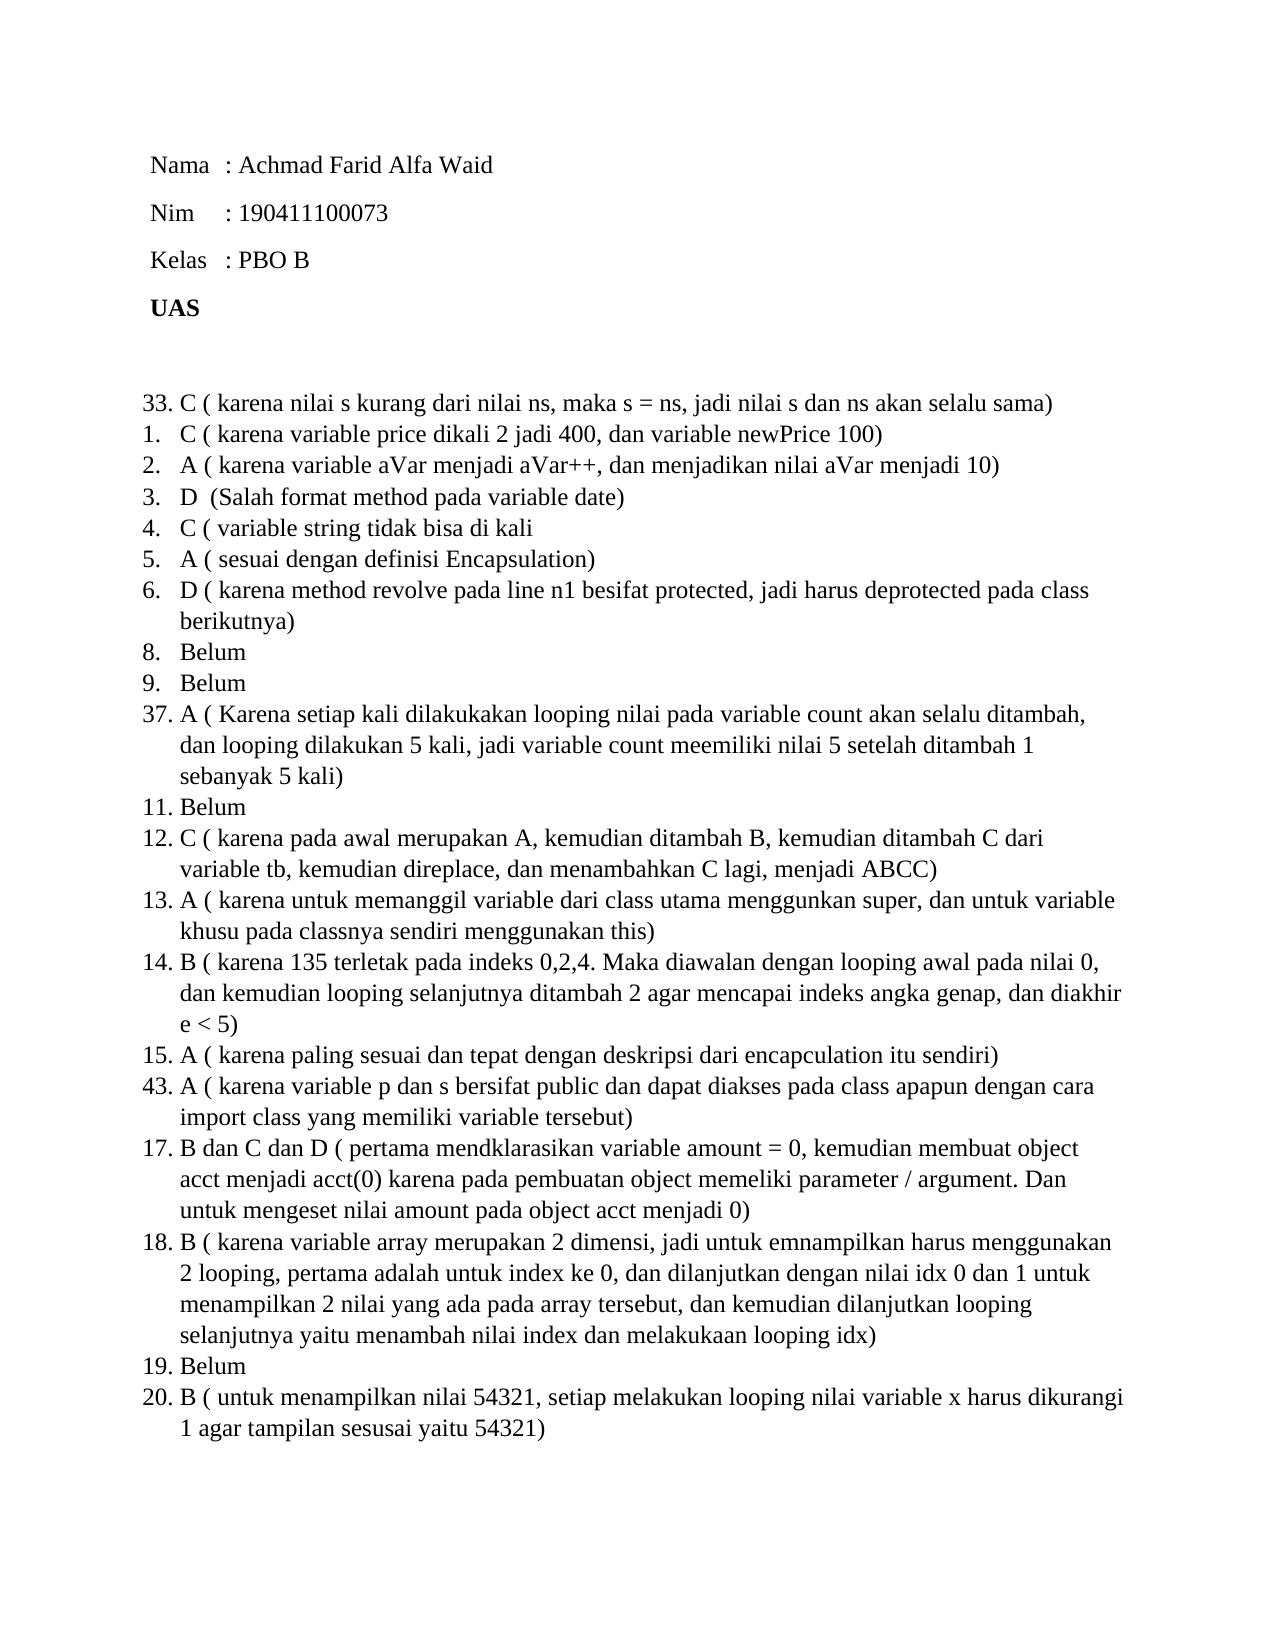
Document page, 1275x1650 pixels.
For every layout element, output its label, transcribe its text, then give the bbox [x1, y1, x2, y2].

list D (Salah format method pada variable date) [142, 482, 1125, 510]
list A ( Karena setiap kali dilakukakan looping nilai pada variable count akan selalu ditambah, dan looping dilakukan 5 kali, jadi variable count meemiliki nilai 5 setelah ditambah 1 sebanyak 5 kali) [142, 699, 1125, 790]
list A ( karena variable aVar menjadi aVar++, dan menjadikan nilai aVar menjadi 10) [142, 451, 1125, 479]
list C ( variable string tidak bisa di kali [142, 513, 1125, 541]
list C ( karena pada awal merupakan A, kemudian ditambah B, kemudian ditambah C dari variable tb, kemudian direplace, dan menambahkan C lagi, menjadi ABCC) [142, 823, 1125, 883]
list B ( karena 135 terletak pada indeks 0,2,4. Maka diawalan dengan looping awal pada nilai 0, dan kemudian looping selanjutnya ditambah 2 agar mencapai indeks angka genap, dan diakhir e < 5) [142, 947, 1125, 1038]
list C ( karena variable price dikali 2 jadi 400, dan variable newPrice 100) [142, 419, 1125, 448]
list Belum [142, 792, 1125, 821]
list A ( karena untuk memanggil variable dari class utama menggunkan super, dan untuk variable khusu pada classnya sendiri menggunakan this) [142, 885, 1125, 945]
list B ( untuk menampilkan nilai 54321, setiap melakukan looping nilai variable x harus dikurangi 1 agar tampilan sesusai yaitu 54321) [142, 1382, 1125, 1442]
list Belum [142, 668, 1125, 697]
list A ( karena paling sesuai dan tepat dengan deskripsi dari encapculation itu sendiri) [142, 1040, 1125, 1069]
list Belum [142, 637, 1125, 666]
text Kelas : PBO B [150, 245, 1125, 274]
list D ( karena method revolve pada line n1 besifat protected, jadi harus deprotected pada class berikutnya) [142, 575, 1125, 634]
list A ( karena variable p dan s bersifat public dan dapat diakses pada class apapun dengan cara import class yang memiliki variable tersebut) [142, 1071, 1125, 1131]
text Nim : 190411100073 [150, 198, 1125, 226]
text UAS [150, 293, 1125, 322]
list A ( sesuai dengan definisi Encapsulation) [142, 544, 1125, 572]
list B dan C dan D ( pertama mendklarasikan variable amount = 0, kemudian membuat object acct menjadi acct(0) karena pada pembuatan object memeliki parameter / argument. Dan untuk mengeset nilai amount pada object acct menjadi 0) [142, 1133, 1125, 1224]
list Belum [142, 1351, 1125, 1379]
list B ( karena variable array merupakan 2 dimensi, jadi untuk emnampilkan harus menggunakan 2 looping, pertama adalah untuk index ke 0, dan dilanjutkan dengan nilai idx 0 dan 1 untuk menampilkan 2 nilai yang ada pada array tersebut, dan kemudian dilanjutkan looping selanjutnya yaitu menambah nilai index dan melakukaan looping idx) [142, 1227, 1125, 1348]
list C ( karena nilai s kurang dari nilai ns, maka s = ns, jadi nilai s dan ns akan selalu sama) [142, 388, 1125, 417]
text Nama : Achmad Farid Alfa Waid [150, 150, 1125, 179]
